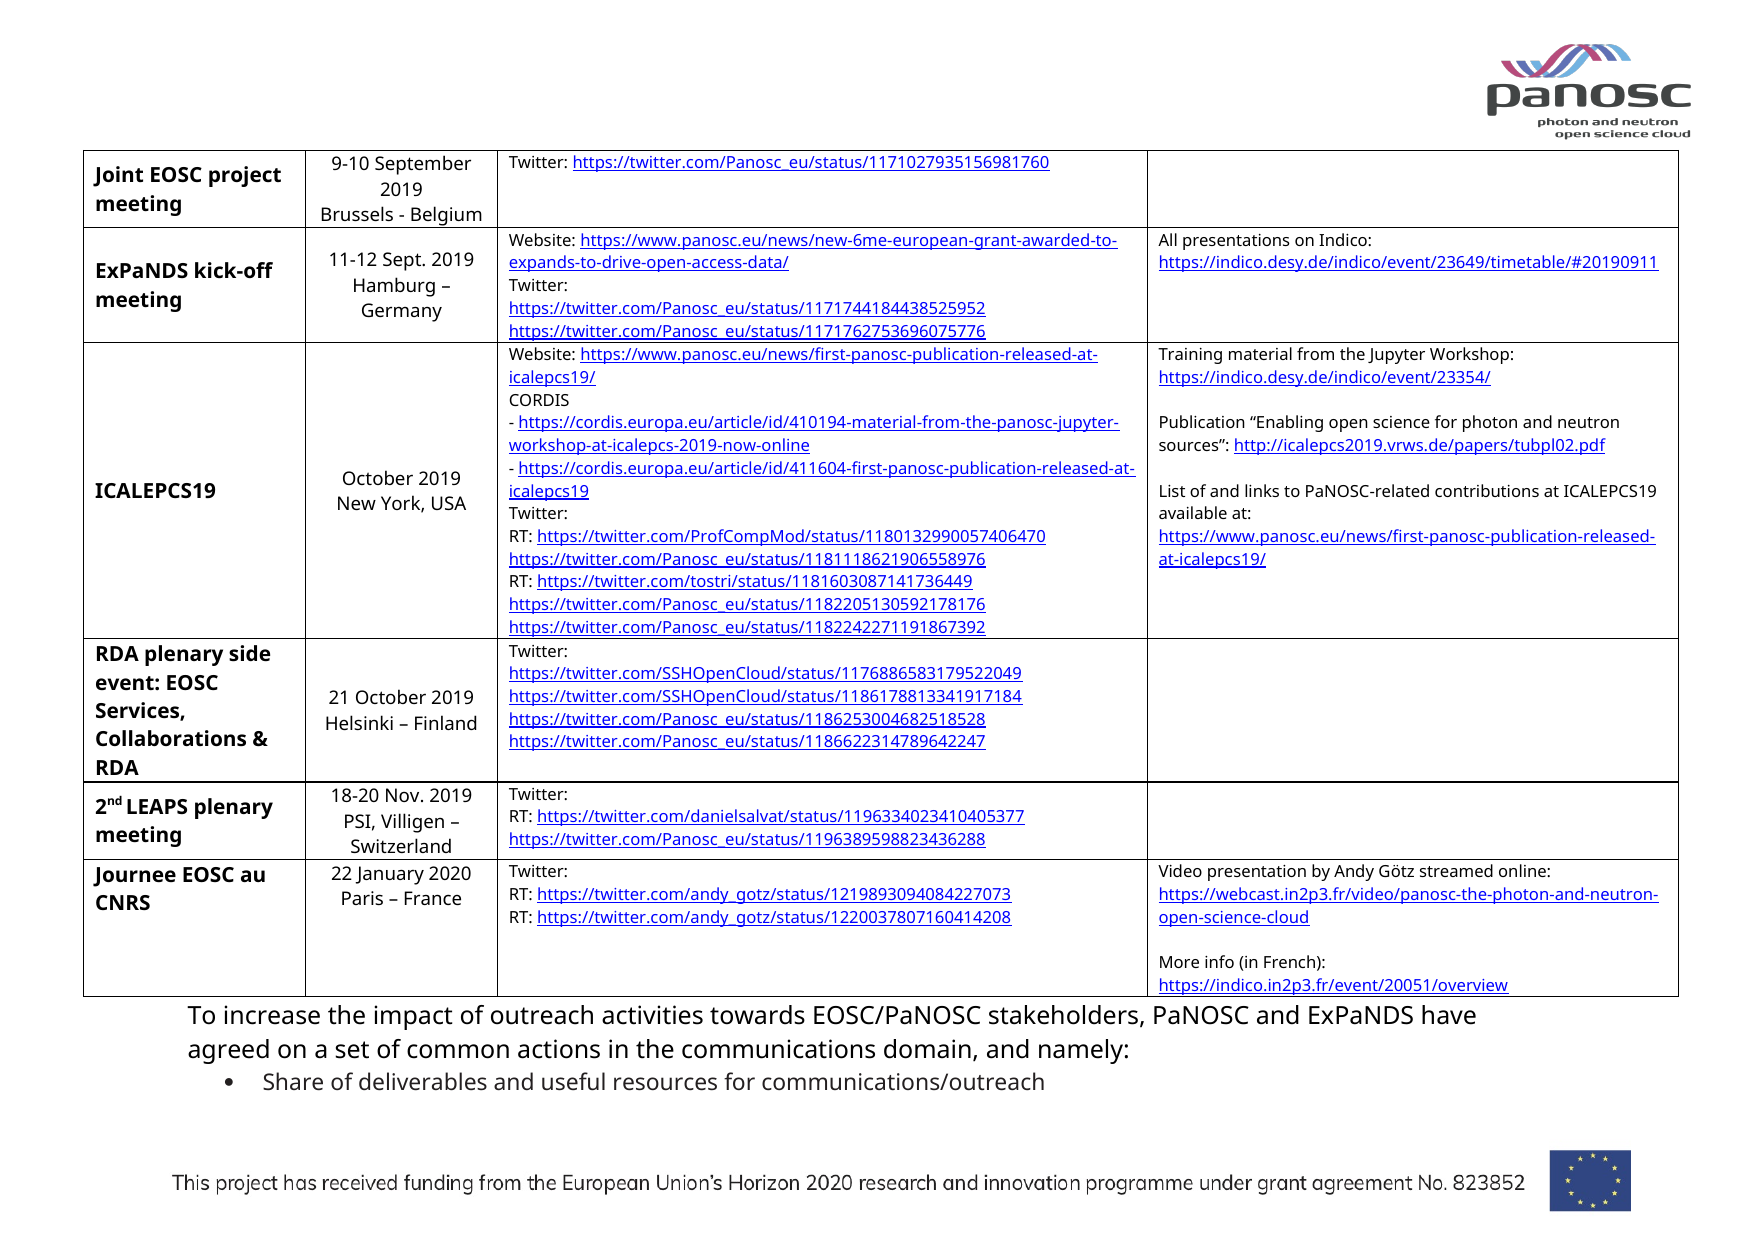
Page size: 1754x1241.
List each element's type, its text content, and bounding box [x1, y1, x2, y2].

table_cell ICALEPCS19 [84, 343, 305, 638]
table_cell [1148, 783, 1678, 859]
list Share of deliverables and useful resources for communications/outreach [225, 1065, 1567, 1097]
table_cell ExPaNDS kick-off meeting [84, 228, 305, 342]
table_cell 22 January 2020 Paris – France [306, 860, 497, 996]
table_cell 21 October 2019 Helsinki – Finland [306, 639, 497, 781]
table_cell [1148, 639, 1678, 781]
table_cell Journee EOSC au CNRS [84, 860, 305, 996]
table_cell Twitter: RT: https://twitter.com/andy_gotz/status/1219893094084227073 RT: https://twitter.com/andy_gotz/status/1220037807160414208 [498, 860, 1147, 996]
table_cell RDA plenary side event: EOSC Services, Collaborations & RDA [84, 639, 305, 781]
table_cell 2nd LEAPS plenary meeting [84, 783, 305, 859]
table_cell Website: https://www.panosc.eu/news/new-6me-european-grant-awarded-to-expands-to-drive-open-access-data/ Twitter: https://twitter.com/Panosc_eu/status/1171744184438525952 https://twitter.com/Panosc_eu/status/1171762753696075776 [498, 228, 1147, 342]
table_cell October 2019 New York, USA [306, 343, 497, 638]
table_cell Website: https://www.panosc.eu/news/first-panosc-publication-released-at-icalepcs19/ CORDIS - https://cordis.europa.eu/article/id/410194-material-from-the-panosc-jupyter-workshop-at-icalepcs-2019-now-online - https://cordis.europa.eu/article/id/411604-first-panosc-publication-released-at-icalepcs19 Twitter: RT: https://twitter.com/ProfCompMod/status/1180132990057406470 https://twitter.com/Panosc_eu/status/1181118621906558976 RT: https://twitter.com/tostri/status/1181603087141736449 https://twitter.com/Panosc_eu/status/1182205130592178176 https://twitter.com/Panosc_eu/status/1182242271191867392 [498, 343, 1147, 638]
table_cell 11-12 Sept. 2019 Hamburg – Germany [306, 228, 497, 342]
table_cell 18-20 Nov. 2019 PSI, Villigen – Switzerland [306, 783, 497, 859]
table_cell All presentations on Indico: https://indico.desy.de/indico/event/23649/timetable/#20190911 [1148, 228, 1678, 342]
table_cell Video presentation by Andy Götz streamed online: https://webcast.in2p3.fr/video/panosc-the-photon-and-neutron-open-science-cloud More info (in French): https://indico.in2p3.fr/event/20051/overview [1148, 860, 1678, 996]
table_cell Twitter: https://twitter.com/SSHOpenCloud/status/1176886583179522049 https://twitter.com/SSHOpenCloud/status/1186178813341917184 https://twitter.com/Panosc_eu/status/1186253004682518528 https://twitter.com/Panosc_eu/status/1186622314789642247 [498, 639, 1147, 781]
table_cell [1148, 151, 1678, 227]
table_cell Twitter: RT: https://twitter.com/danielsalvat/status/1196334023410405377 https://twitter.com/Panosc_eu/status/1196389598823436288 [498, 783, 1147, 859]
table_cell Training material from the Jupyter Workshop: https://indico.desy.de/indico/event/23354/ Publication “Enabling open science for photon and neutron sources”: http://icalepcs2019.vrws.de/papers/tubpl02.pdf List of and links to PaNOSC-related contributions at ICALEPCS19 available at: https://www.panosc.eu/news/first-panosc-publication-released-at-icalepcs19/ [1148, 343, 1678, 638]
text To increase the impact of outreach activities towards EOSC/PaNOSC stakeholders, PaNOSC and ExPaNDS have agreed on a set of common actions in the communications domain, and namely: [187, 997, 1567, 1065]
picture [168, 1126, 1631, 1231]
table_cell Joint EOSC project meeting [84, 151, 305, 227]
table_cell Twitter: https://twitter.com/Panosc_eu/status/1171027935156981760 [498, 151, 1147, 227]
table_cell 9-10 September 2019 Brussels - Belgium [306, 151, 497, 227]
